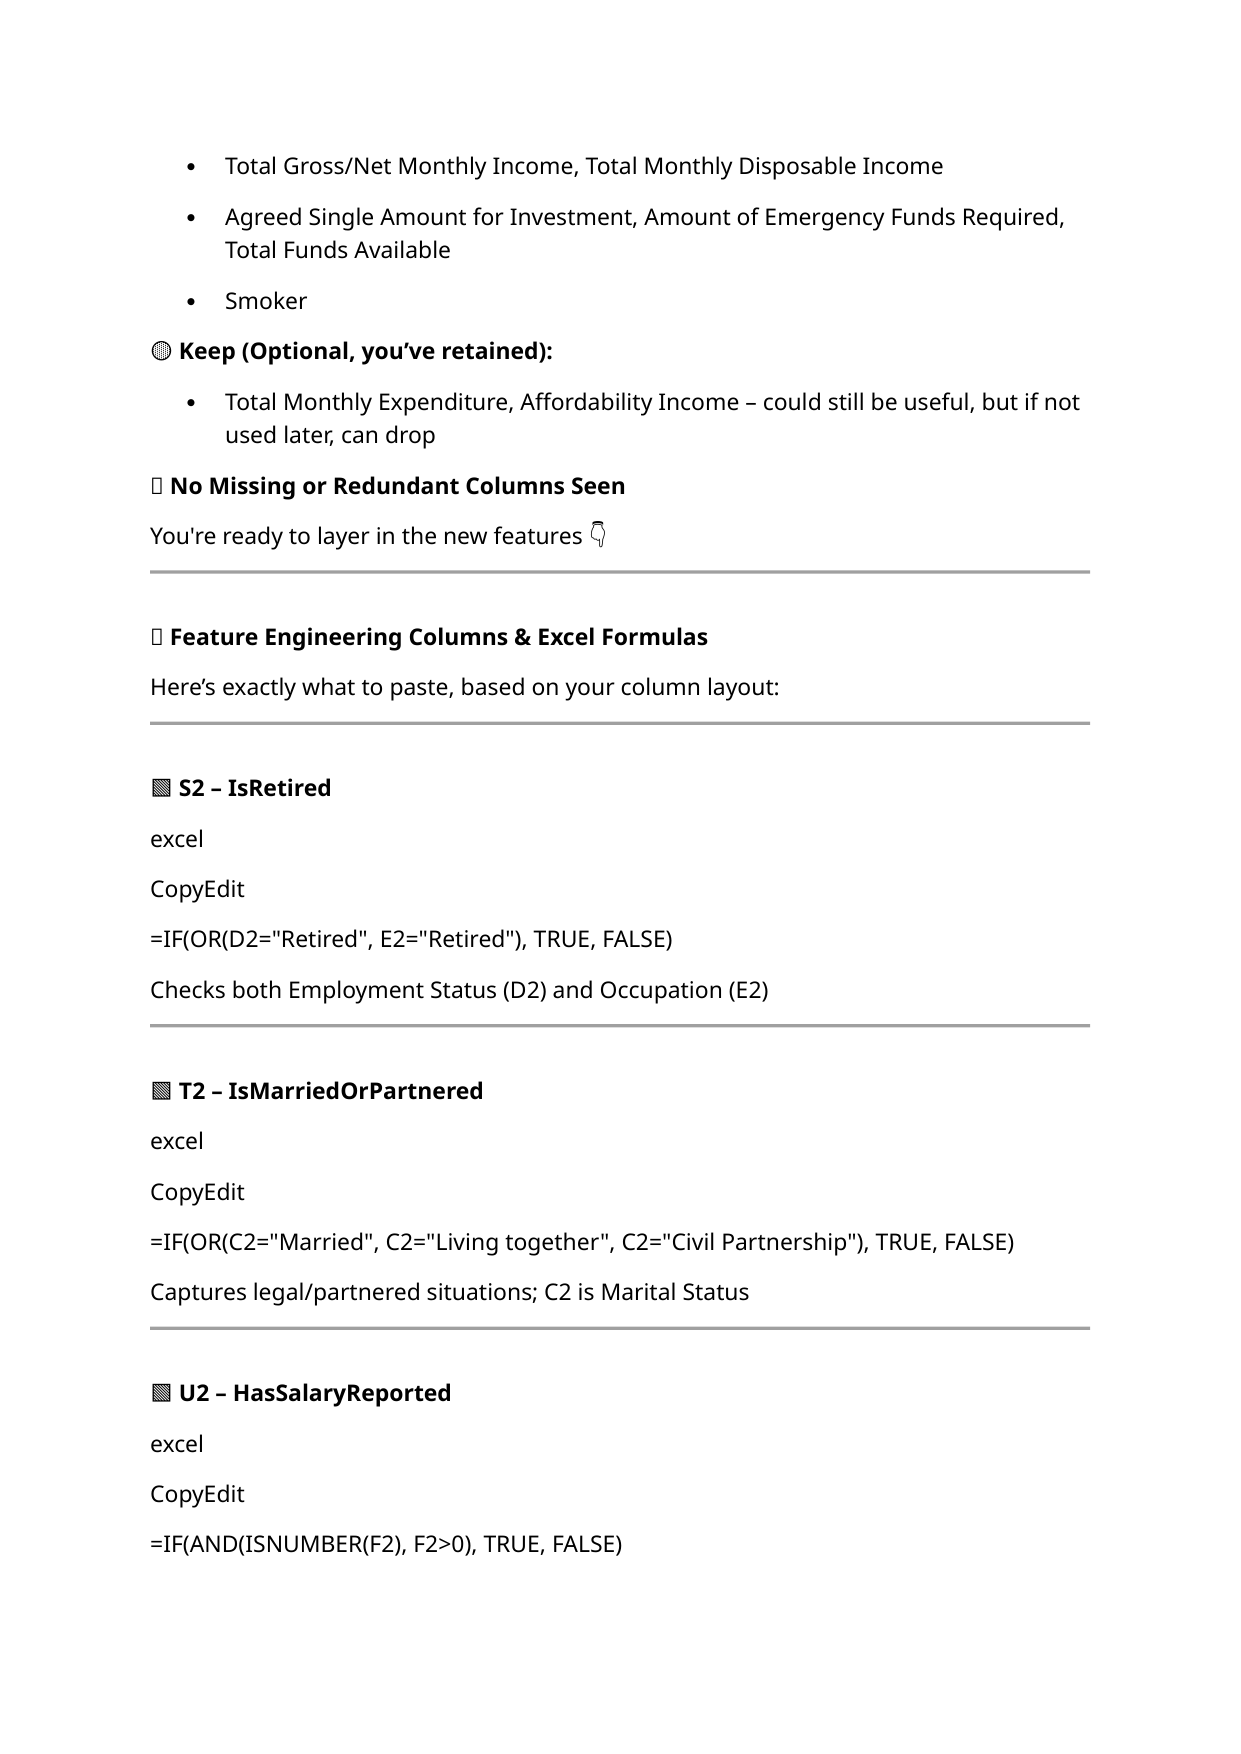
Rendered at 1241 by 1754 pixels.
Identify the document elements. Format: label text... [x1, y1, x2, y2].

text excel [150, 822, 1090, 854]
text 🟩 T2 – IsMarriedOrPartnered [150, 1074, 1090, 1106]
text CopyEdit [150, 873, 1090, 904]
text Captures legal/partnered situations; C2 is Marital Status [150, 1276, 1090, 1307]
text =IF(OR(C2="Married", C2="Living together", C2="Civil Partnership"), TRUE, FALSE) [150, 1226, 1090, 1257]
text CopyEdit [150, 1175, 1090, 1207]
text Checks both Employment Status (D2) and Occupation (E2) [150, 974, 1090, 1005]
text excel [150, 1125, 1090, 1156]
list Total Gross/Net Monthly Income, Total Monthly Disposable Income [187, 150, 1090, 181]
text 🟩 S2 – IsRetired [150, 772, 1090, 803]
text 🟩 U2 – HasSalaryReported [150, 1377, 1090, 1408]
text Here’s exactly what to paste, based on your column layout: [150, 671, 1090, 702]
list Total Monthly Expenditure, Affordability Income – could still be useful, but if not used later, can drop [187, 385, 1090, 450]
text =IF(OR(D2="Retired", E2="Retired"), TRUE, FALSE) [150, 923, 1090, 954]
text CopyEdit [150, 1478, 1090, 1509]
text =IF(AND(ISNUMBER(F2), F2>0), TRUE, FALSE) [150, 1528, 1090, 1559]
text 🧠 Feature Engineering Columns & Excel Formulas [150, 621, 1090, 652]
list Smoker [187, 284, 1090, 316]
text 🟡 Keep (Optional, you’ve retained): [150, 335, 1090, 366]
list Agreed Single Amount for Investment, Amount of Emergency Funds Required, Total Funds Available [187, 200, 1090, 265]
text ✅ No Missing or Redundant Columns Seen [150, 469, 1090, 501]
text You're ready to layer in the new features 👇 [150, 520, 1090, 551]
text excel [150, 1427, 1090, 1459]
